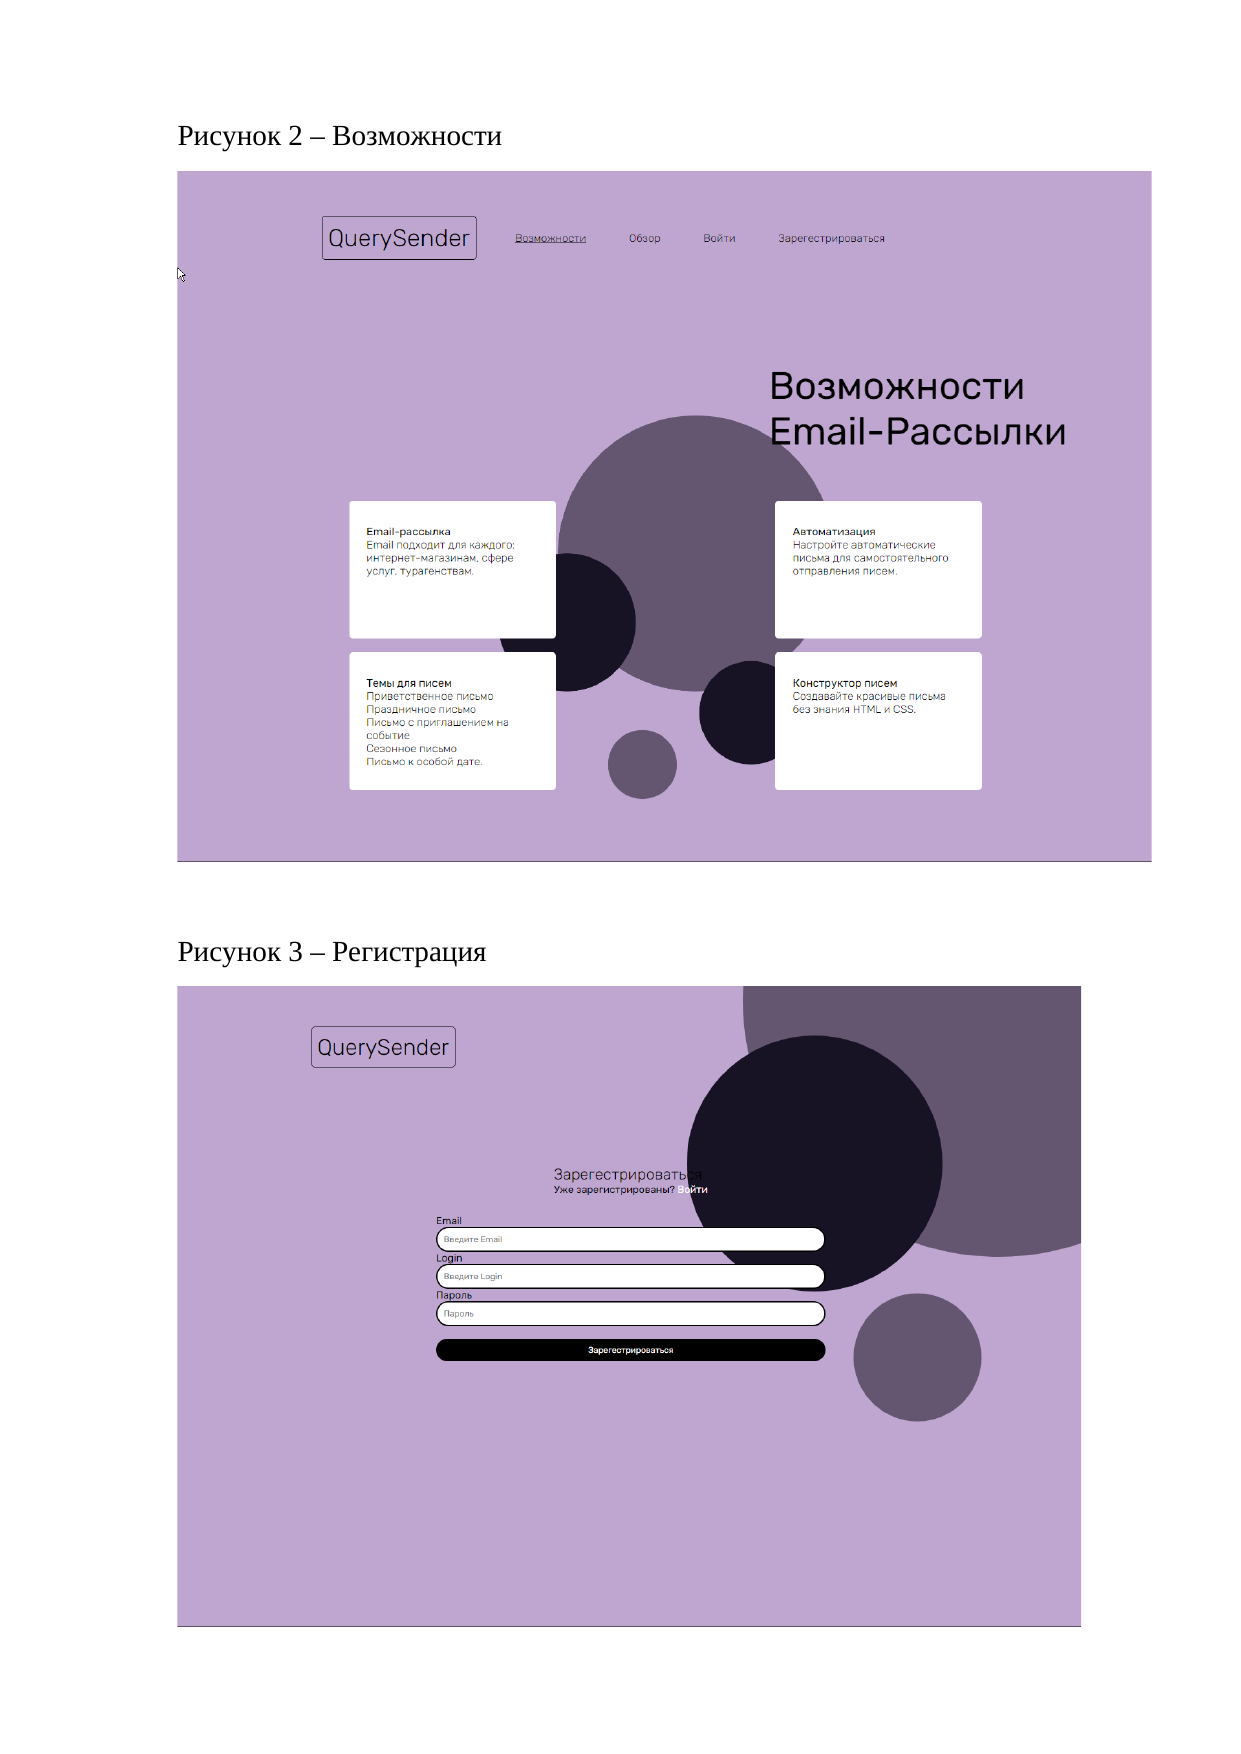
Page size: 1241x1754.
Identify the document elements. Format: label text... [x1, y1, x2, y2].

text Рисунок 3 – Регистрация [177, 934, 1152, 967]
text Рисунок 2 – Возможности [177, 118, 1152, 152]
picture [177, 986, 1082, 1627]
picture [177, 171, 1152, 862]
